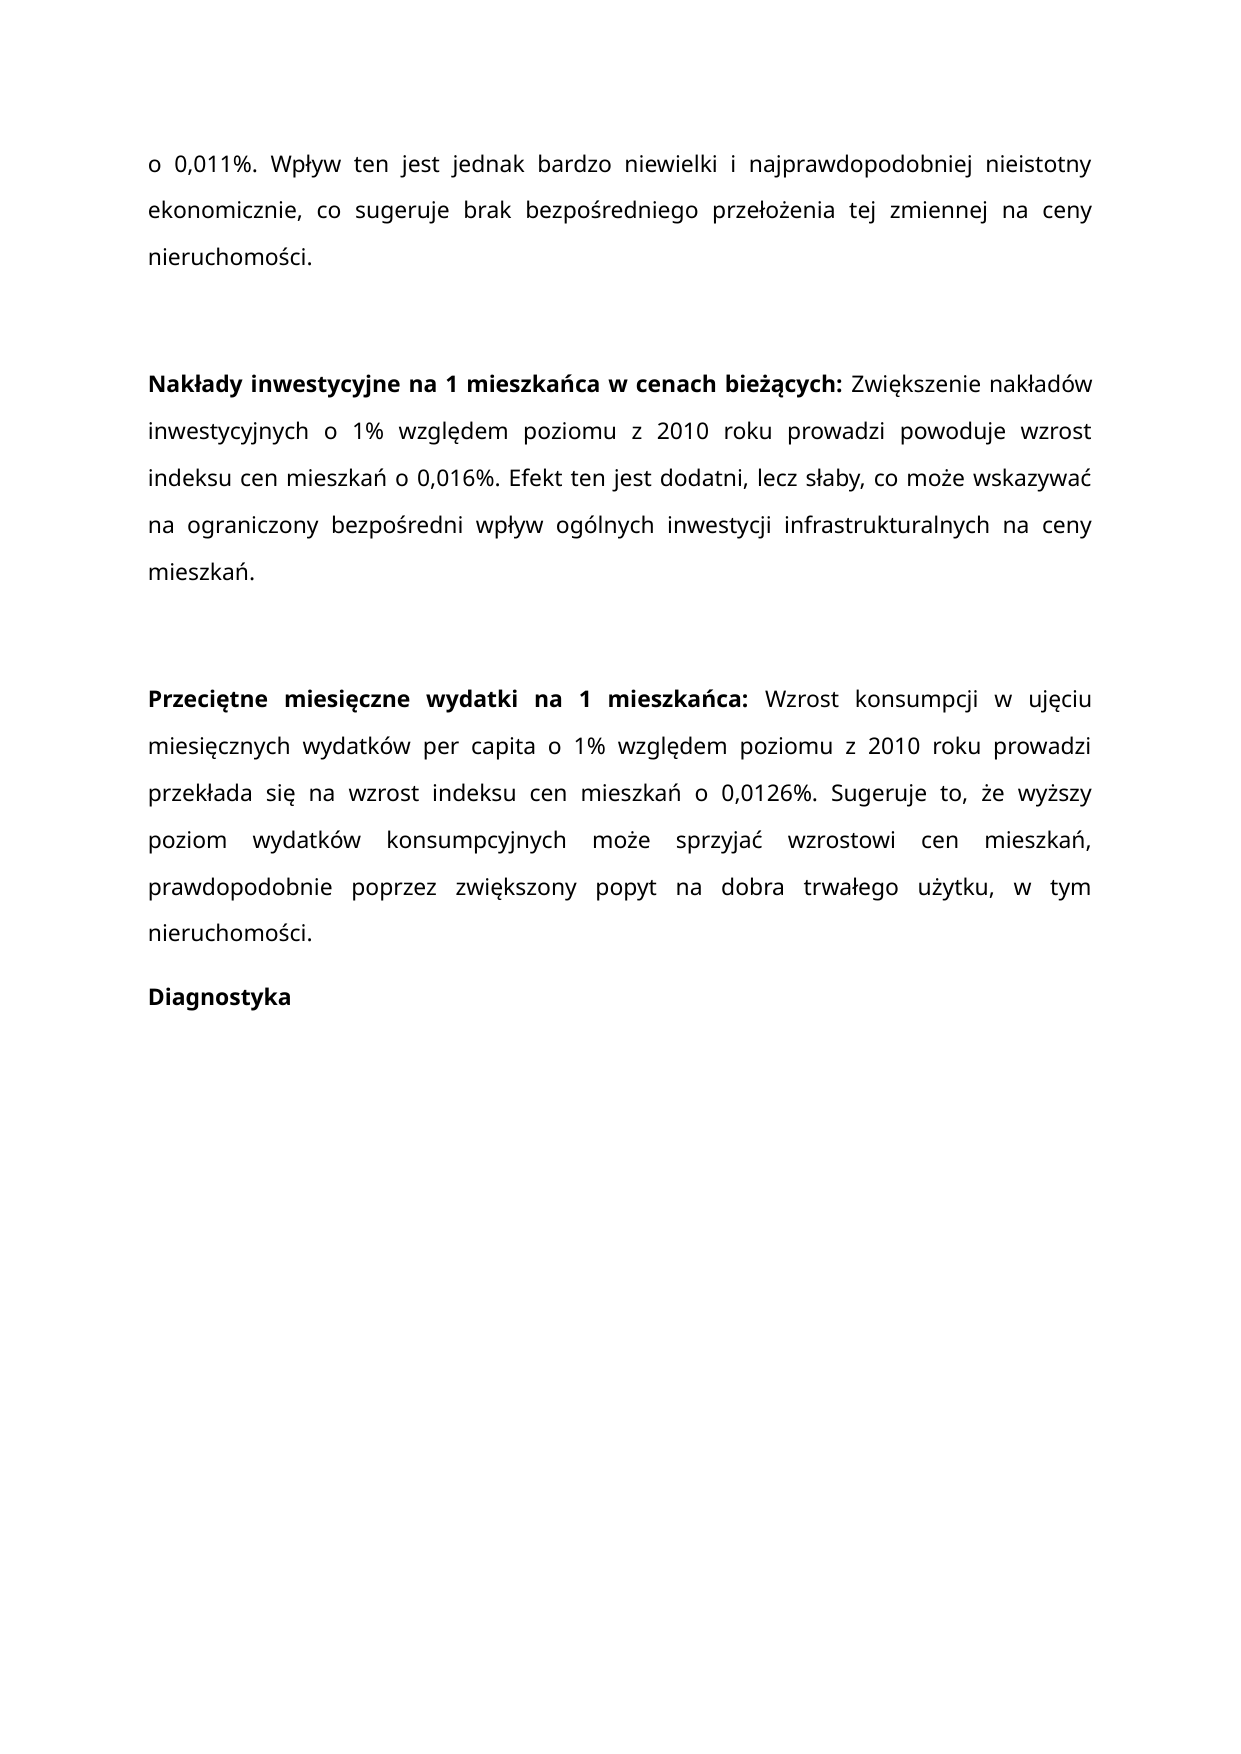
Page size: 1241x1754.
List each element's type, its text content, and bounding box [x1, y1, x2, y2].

text Nakłady inwestycyjne na 1 mieszkańca w cenach bieżących: Zwiększenie nakładów inwestycyjnych o 1% względem poziomu z 2010 roku prowadzi powoduje wzrost indeksu cen mieszkań o 0,016%. Efekt ten jest dodatni, lecz słaby, co może wskazywać na ograniczony bezpośredni wpływ ogólnych inwestycji infrastrukturalnych na ceny mieszkań. [148, 368, 1093, 587]
text Przeciętne miesięczne wydatki na 1 mieszkańca: Wzrost konsumpcji w ujęciu miesięcznych wydatków per capita o 1% względem poziomu z 2010 roku prowadzi przekłada się na wzrost indeksu cen mieszkań o 0,0126%. Sugeruje to, że wyższy poziom wydatków konsumpcyjnych może sprzyjać wzrostowi cen mieszkań, prawdopodobnie poprzez zwiększony popyt na dobra trwałego użytku, w tym nieruchomości. [148, 683, 1093, 949]
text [148, 148, 1093, 273]
text Diagnostyka [148, 981, 1093, 1012]
